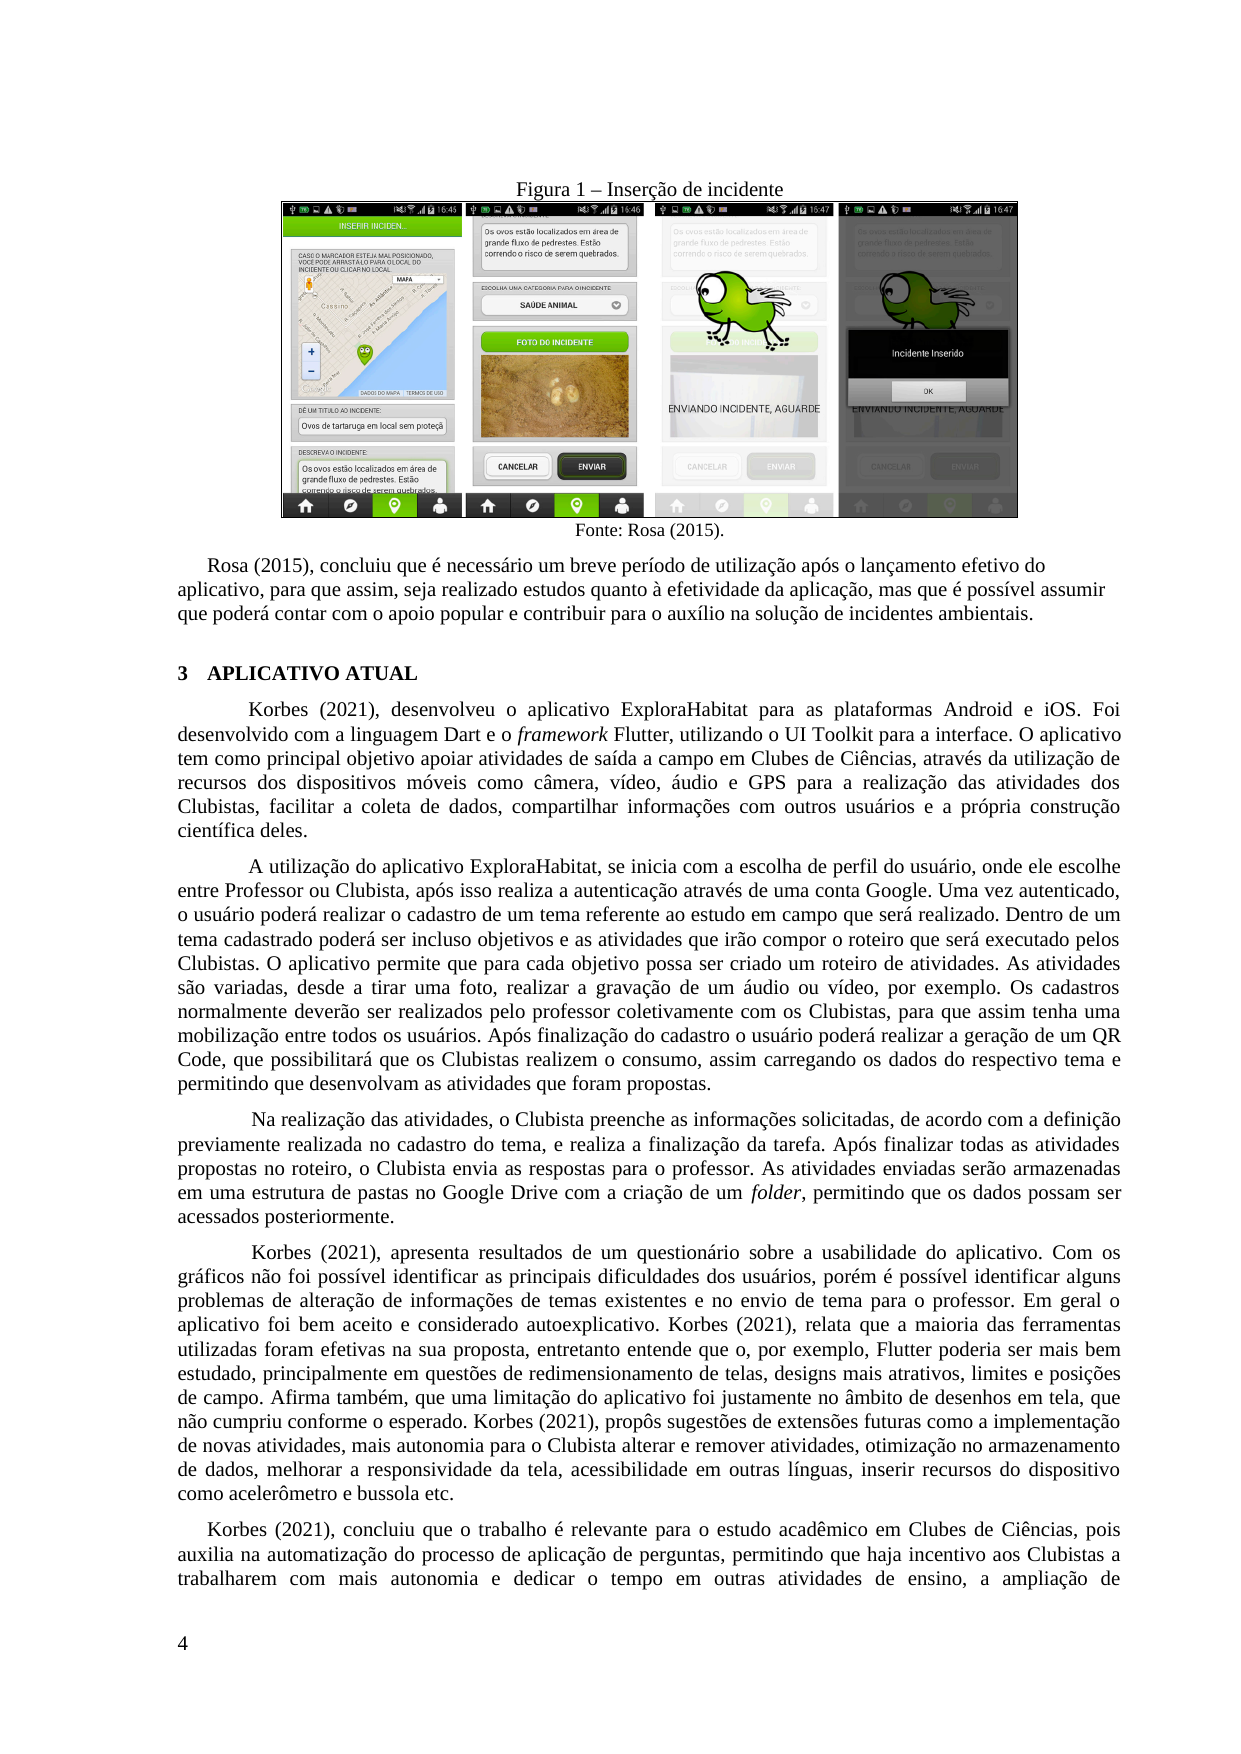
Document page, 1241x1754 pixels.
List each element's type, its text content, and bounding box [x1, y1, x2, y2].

text Rosa (2015), concluiu que é necessário um breve período de utilização após o lançamento efetivo do aplicativo, para que assim, seja realizado estudos quanto à efetividade da aplicação, mas que é possível assumir que poderá contar com o apoio popular e contribuir para o auxílio na solução de incidentes ambientais. [177, 553, 1122, 625]
picture [282, 202, 1017, 517]
text A utilização do aplicativo ExploraHabitat, se inicia com a escolha de perfil do usuário, onde ele escolhe entre Professor ou Clubista, após isso realiza a autenticação através de uma conta Google. Uma vez autenticado, o usuário poderá realizar o cadastro de um tema referente ao estudo em campo que será realizado. Dentro de um tema cadastrado poderá ser incluso objetivos e as atividades que irão compor o roteiro que será executado pelos Clubistas. O aplicativo permite que para cada objetivo possa ser criado um roteiro de atividades. As atividades são variadas, desde a tirar uma foto, realizar a gravação de um áudio ou vídeo, por exemplo. Os cadastros normalmente deverão ser realizados pelo professor coletivamente com os Clubistas, para que assim tenha uma mobilização entre todos os usuários. Após finalização do cadastro o usuário poderá realizar a geração de um QR Code, que possibilitará que os Clubistas realizem o consumo, assim carregando os dados do respectivo tema e permitindo que desenvolvam as atividades que foram propostas. [177, 854, 1122, 1095]
text Korbes (2021), apresenta resultados de um questionário sobre a usabilidade do aplicativo. Com os gráficos não foi possível identificar as principais dificuldades dos usuários, porém é possível identificar alguns problemas de alteração de informações de temas existentes e no envio de tema para o professor. Em geral o aplicativo foi bem aceito e considerado autoexplicativo. Korbes (2021), relata que a maioria das ferramentas utilizadas foram efetivas na sua proposta, entretanto entende que o, por exemplo, Flutter poderia ser mais bem estudado, principalmente em questões de redimensionamento de telas, designs mais atrativos, limites e posições de campo. Afirma também, que uma limitação do aplicativo foi justamente no âmbito de desenhos em tela, que não cumpriu conforme o esperado. Korbes (2021), propôs sugestões de extensões futuras como a implementação de novas atividades, mais autonomia para o Clubista alterar e remover atividades, otimização no armazenamento de dados, melhorar a responsividade da tela, acessibilidade em outras línguas, inserir recursos do dispositivo como acelerômetro e bussola etc. [177, 1240, 1122, 1505]
text Na realização das atividades, o Clubista preenche as informações solicitadas, de acordo com a definição previamente realizada no cadastro do tema, e realiza a finalização da tarefa. Após finalizar todas as atividades propostas no roteiro, o Clubista envia as respostas para o professor. As atividades enviadas serão armazenadas em uma estrutura de pastas no Google Drive com a criação de um folder, permitindo que os dados possam ser acessados posteriormente. [177, 1107, 1122, 1228]
subtitle APLICATIVO ATUAL [177, 661, 1122, 685]
text Fonte: Rosa (2015). [177, 518, 1122, 540]
text Figura 1 – Inserção de incidente [177, 177, 1122, 201]
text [177, 1517, 1122, 1589]
text Korbes (2021), desenvolveu o aplicativo ExploraHabitat para as plataformas Android e iOS. Foi desenvolvido com a linguagem Dart e o framework Flutter, utilizando o UI Toolkit para a interface. O aplicativo tem como principal objetivo apoiar atividades de saída a campo em Clubes de Ciências, através da utilização de recursos dos dispositivos móveis como câmera, vídeo, áudio e GPS para a realização das atividades dos Clubistas, facilitar a coleta de dados, compartilhar informações com outros usuários e a própria construção científica deles. [177, 697, 1122, 842]
